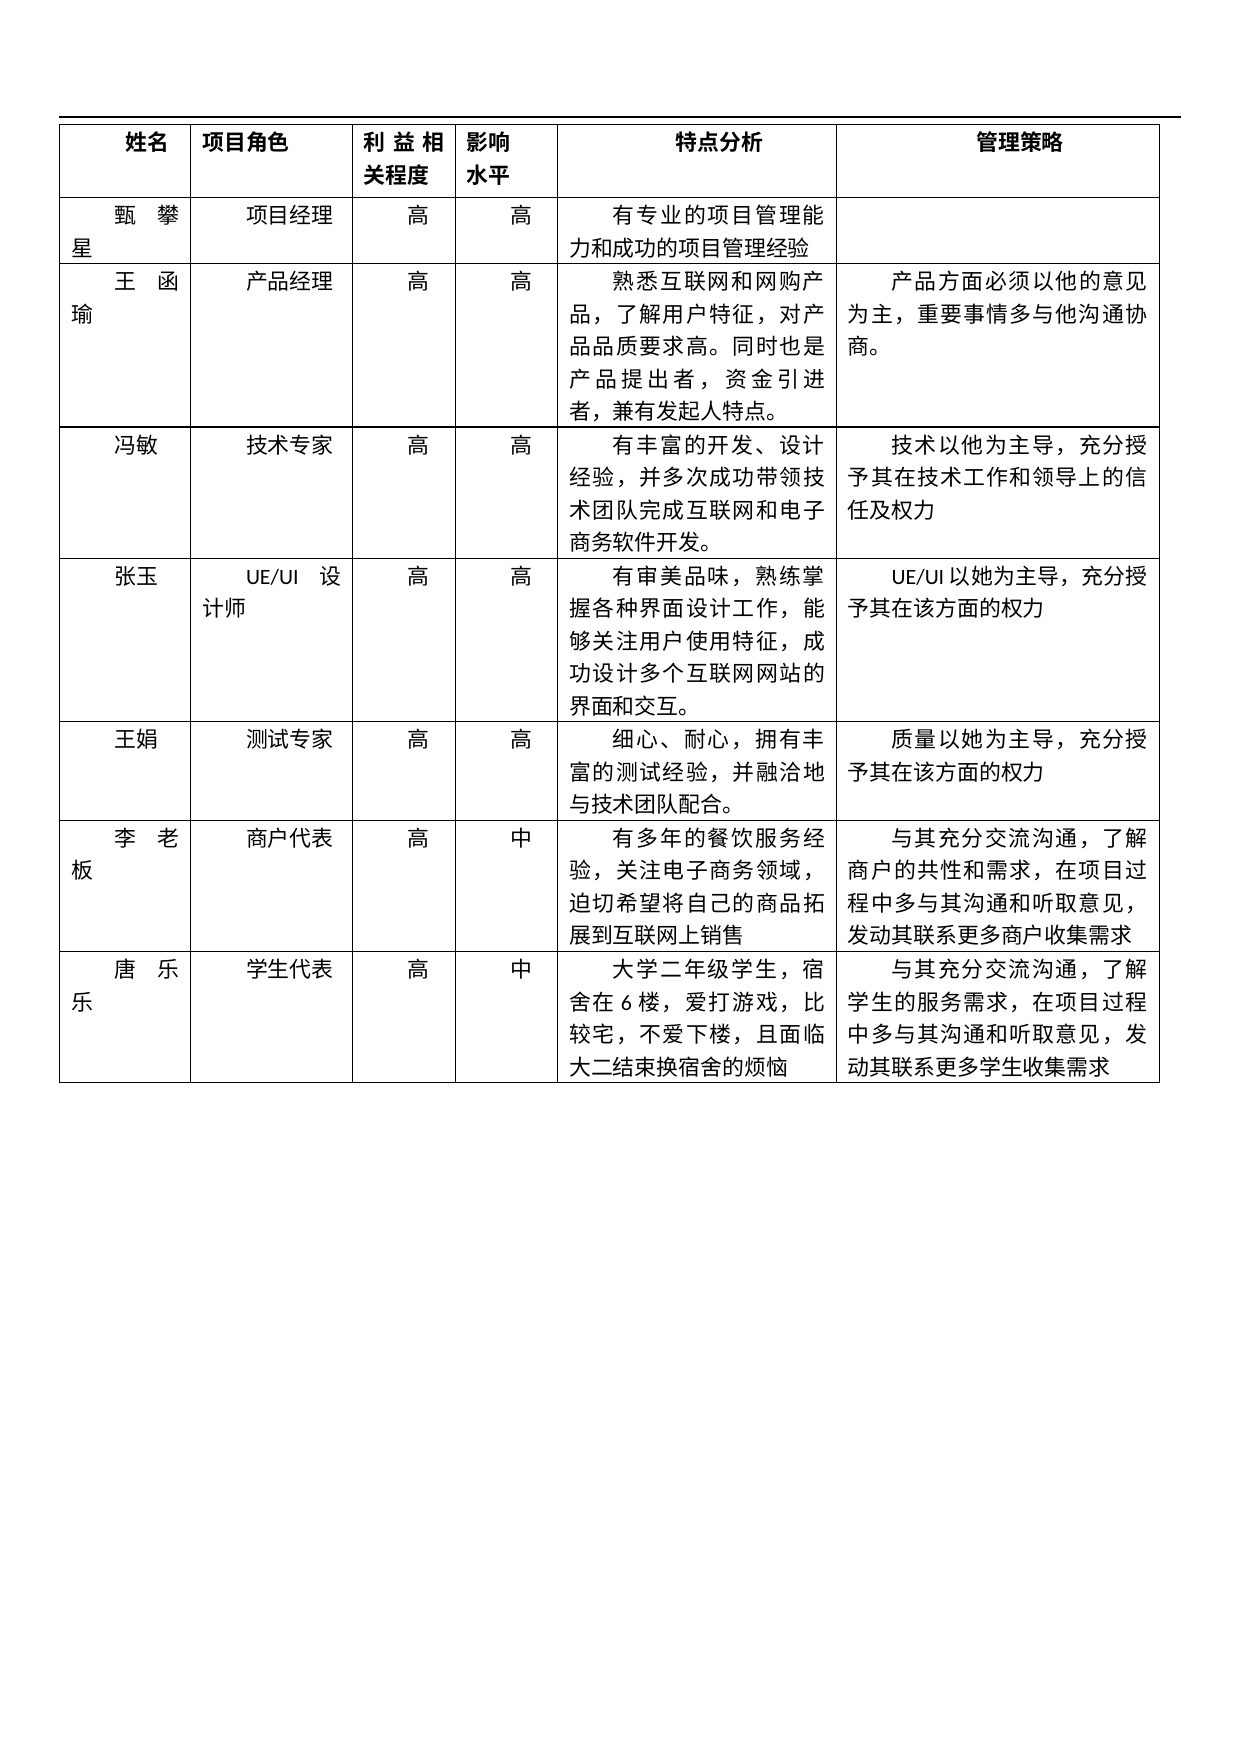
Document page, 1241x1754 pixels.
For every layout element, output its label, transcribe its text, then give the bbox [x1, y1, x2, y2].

table_cell 高 [353, 198, 455, 263]
table_cell 有多年的餐饮服务经验，关注电子商务领域，迫切希望将自己的商品拓展到互联网上销售 [558, 821, 836, 951]
table_cell 与其充分交流沟通，了解学生的服务需求，在项目过程中多与其沟通和听取意见，发动其联系更多学生收集需求 [837, 952, 1159, 1082]
table_cell 有审美品味，熟练掌握各种界面设计工作，能够关注用户使用特征，成功设计多个互联网网站的界面和交互。 [558, 559, 836, 721]
table_cell 有丰富的开发、设计经验，并多次成功带领技术团队完成互联网和电子商务软件开发。 [558, 428, 836, 557]
table_cell UE/UI 设计师 [191, 559, 352, 721]
table_cell 高 [353, 559, 455, 721]
table_cell 高 [456, 428, 557, 557]
table_cell 有专业的项目管理能力和成功的项目管理经验 [558, 198, 836, 263]
table_cell 高 [353, 722, 455, 819]
table_cell 冯敏 [60, 428, 190, 557]
table_cell 高 [456, 722, 557, 819]
table_cell [837, 198, 1159, 263]
table_cell 质量以她为主导，充分授予其在该方面的权力 [837, 722, 1159, 819]
table_cell 项目经理 [191, 198, 352, 263]
table_cell 高 [353, 264, 455, 426]
table_header 影响 水平 [456, 125, 557, 197]
table_cell 商户代表 [191, 821, 352, 951]
table_cell 唐乐乐 [60, 952, 190, 1082]
table_cell 高 [456, 559, 557, 721]
table_cell 高 [456, 264, 557, 426]
table_cell 学生代表 [191, 952, 352, 1082]
table_cell 中 [456, 821, 557, 951]
table_cell 王函瑜 [60, 264, 190, 426]
table_cell 高 [353, 428, 455, 557]
table_header 管理策略 [837, 125, 1159, 197]
table_cell 王娟 [60, 722, 190, 819]
table_cell 李老板 [60, 821, 190, 951]
table_cell 细心、耐心，拥有丰富的测试经验，并融洽地与技术团队配合。 [558, 722, 836, 819]
table_cell 中 [456, 952, 557, 1082]
table_cell 甄攀星 [60, 198, 190, 263]
table_cell 张玉 [60, 559, 190, 721]
table_cell 高 [353, 821, 455, 951]
table_cell 技术专家 [191, 428, 352, 557]
table_header 项目角色 [191, 125, 352, 197]
table_cell 熟悉互联网和网购产品，了解用户特征，对产品品质要求高。同时也是产品提出者，资金引进者，兼有发起人特点。 [558, 264, 836, 426]
table_cell 测试专家 [191, 722, 352, 819]
table_cell 技术以他为主导，充分授予其在技术工作和领导上的信任及权力 [837, 428, 1159, 557]
table_cell 大学二年级学生，宿舍在6楼，爱打游戏，比较宅，不爱下楼，且面临大二结束换宿舍的烦恼 [558, 952, 836, 1082]
table_cell UE/UI以她为主导，充分授予其在该方面的权力 [837, 559, 1159, 721]
table_header 特点分析 [558, 125, 836, 197]
table_cell 产品经理 [191, 264, 352, 426]
table_cell 产品方面必须以他的意见为主，重要事情多与他沟通协商。 [837, 264, 1159, 426]
table_header 姓名 [60, 125, 190, 197]
table_cell 高 [456, 198, 557, 263]
table_header 利益相关程度 [353, 125, 455, 197]
table_cell 与其充分交流沟通，了解商户的共性和需求，在项目过程中多与其沟通和听取意见，发动其联系更多商户收集需求 [837, 821, 1159, 951]
table_cell 高 [353, 952, 455, 1082]
